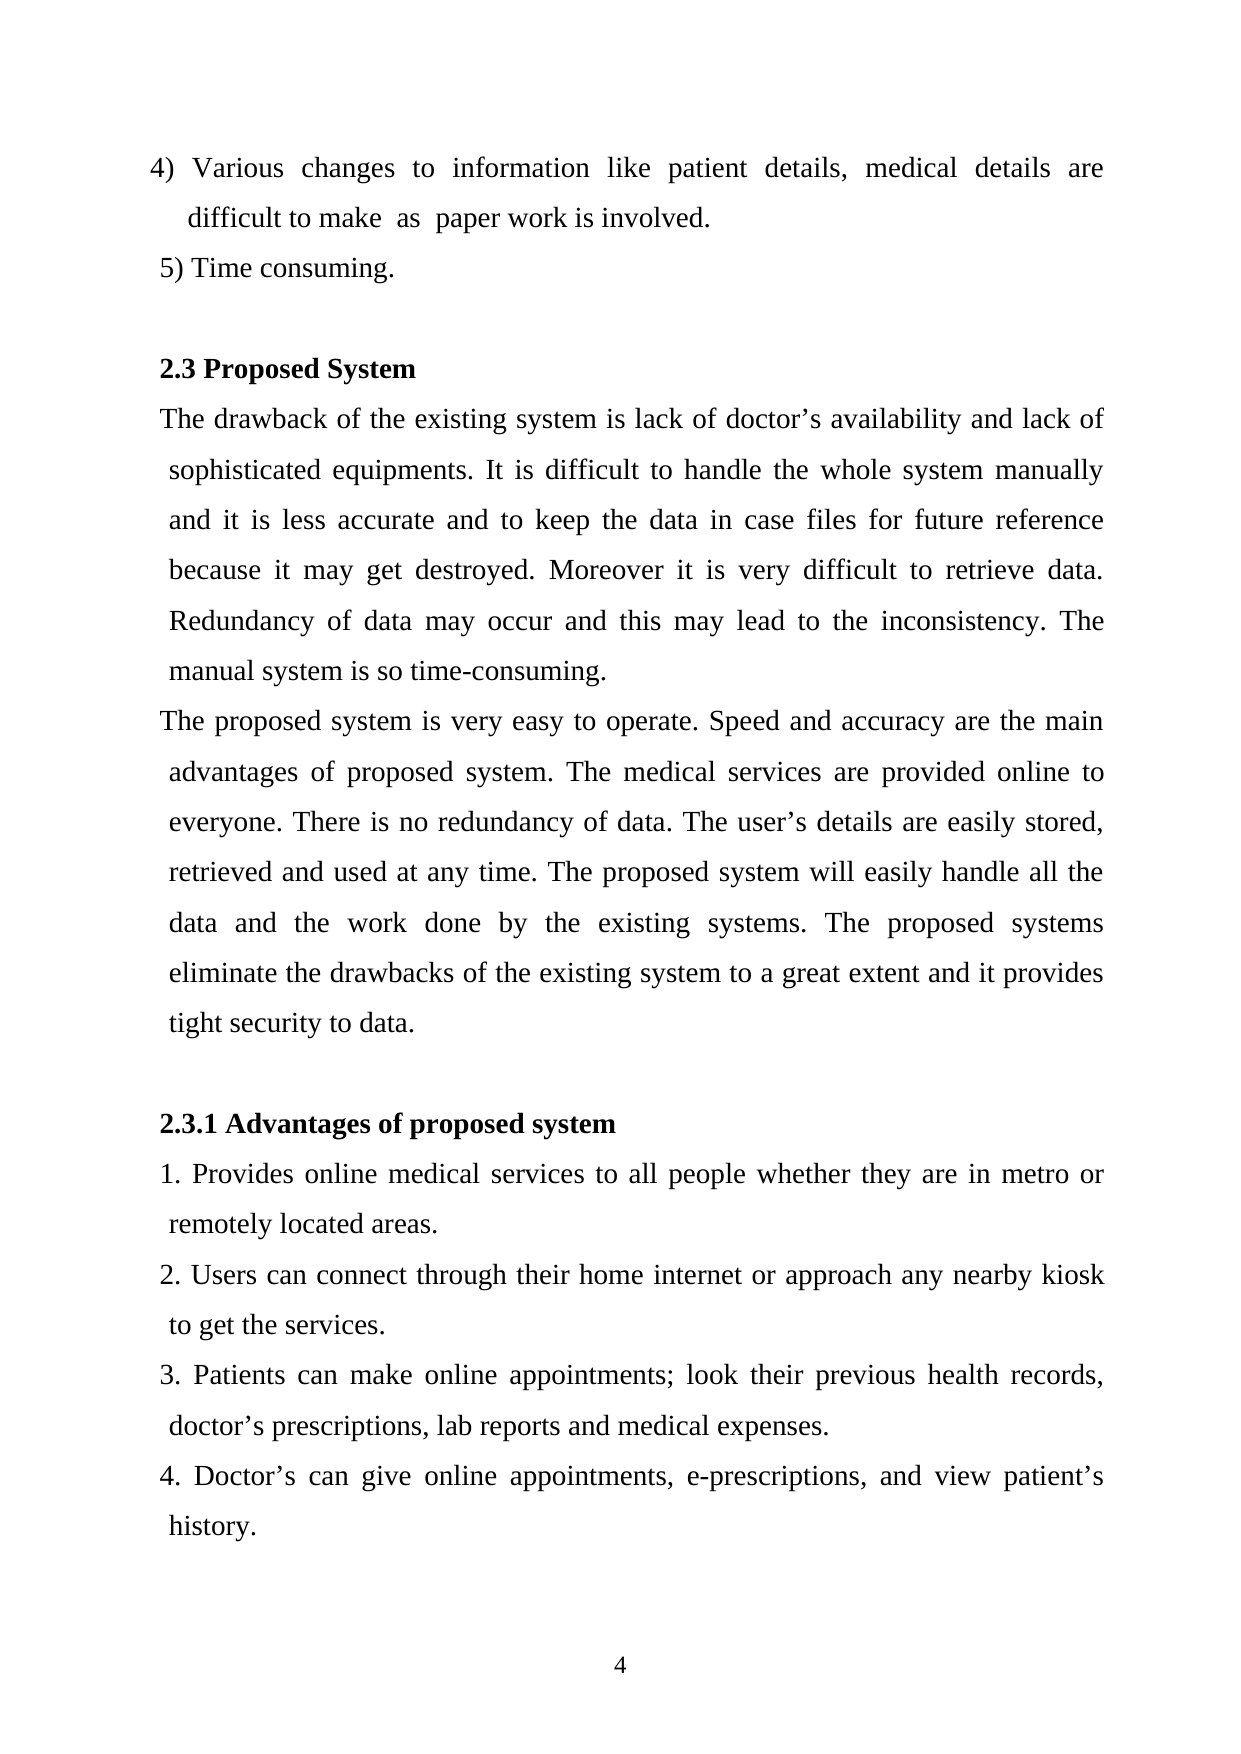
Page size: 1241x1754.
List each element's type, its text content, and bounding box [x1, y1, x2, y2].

text 2. Users can connect through their home internet or approach any nearby kiosk to get the services. [159, 1257, 1105, 1341]
text 1. Provides online medical services to all people whether they are in metro or remotely located areas. [159, 1156, 1105, 1240]
text 4. Doctor’s can give online appointments, e-prescriptions, and view patient’s history. [159, 1458, 1105, 1542]
text 4) Various changes to information like patient details, medical details are difficult to make as paper work is involved. [150, 150, 1105, 234]
text 5) Time consuming. [159, 251, 1105, 284]
text 3. Patients can make online appointments; look their previous health records, doctor’s prescriptions, lab reports and medical expenses. [159, 1357, 1105, 1441]
text The proposed system is very easy to operate. Speed and accuracy are the main advantages of proposed system. The medical services are provided online to everyone. There is no redundancy of data. The user’s details are easily stored, retrieved and used at any time. The proposed system will easily handle all the data and the work done by the existing systems. The proposed systems eliminate the drawbacks of the existing system to a great extent and it provides tight security to data. [159, 703, 1105, 1039]
text The drawback of the existing system is lack of doctor’s availability and lack of sophisticated equipments. It is difficult to handle the whole system manually and it is less accurate and to keep the data in case files for future reference because it may get destroyed. Moreover it is very difficult to retrieve data. Redundancy of data may occur and this may lead to the inconsistency. The manual system is so time-consuming. [159, 402, 1105, 687]
text 2.3.1 Advantages of proposed system [159, 1106, 1105, 1139]
text 2.3 Proposed System [159, 351, 1105, 385]
